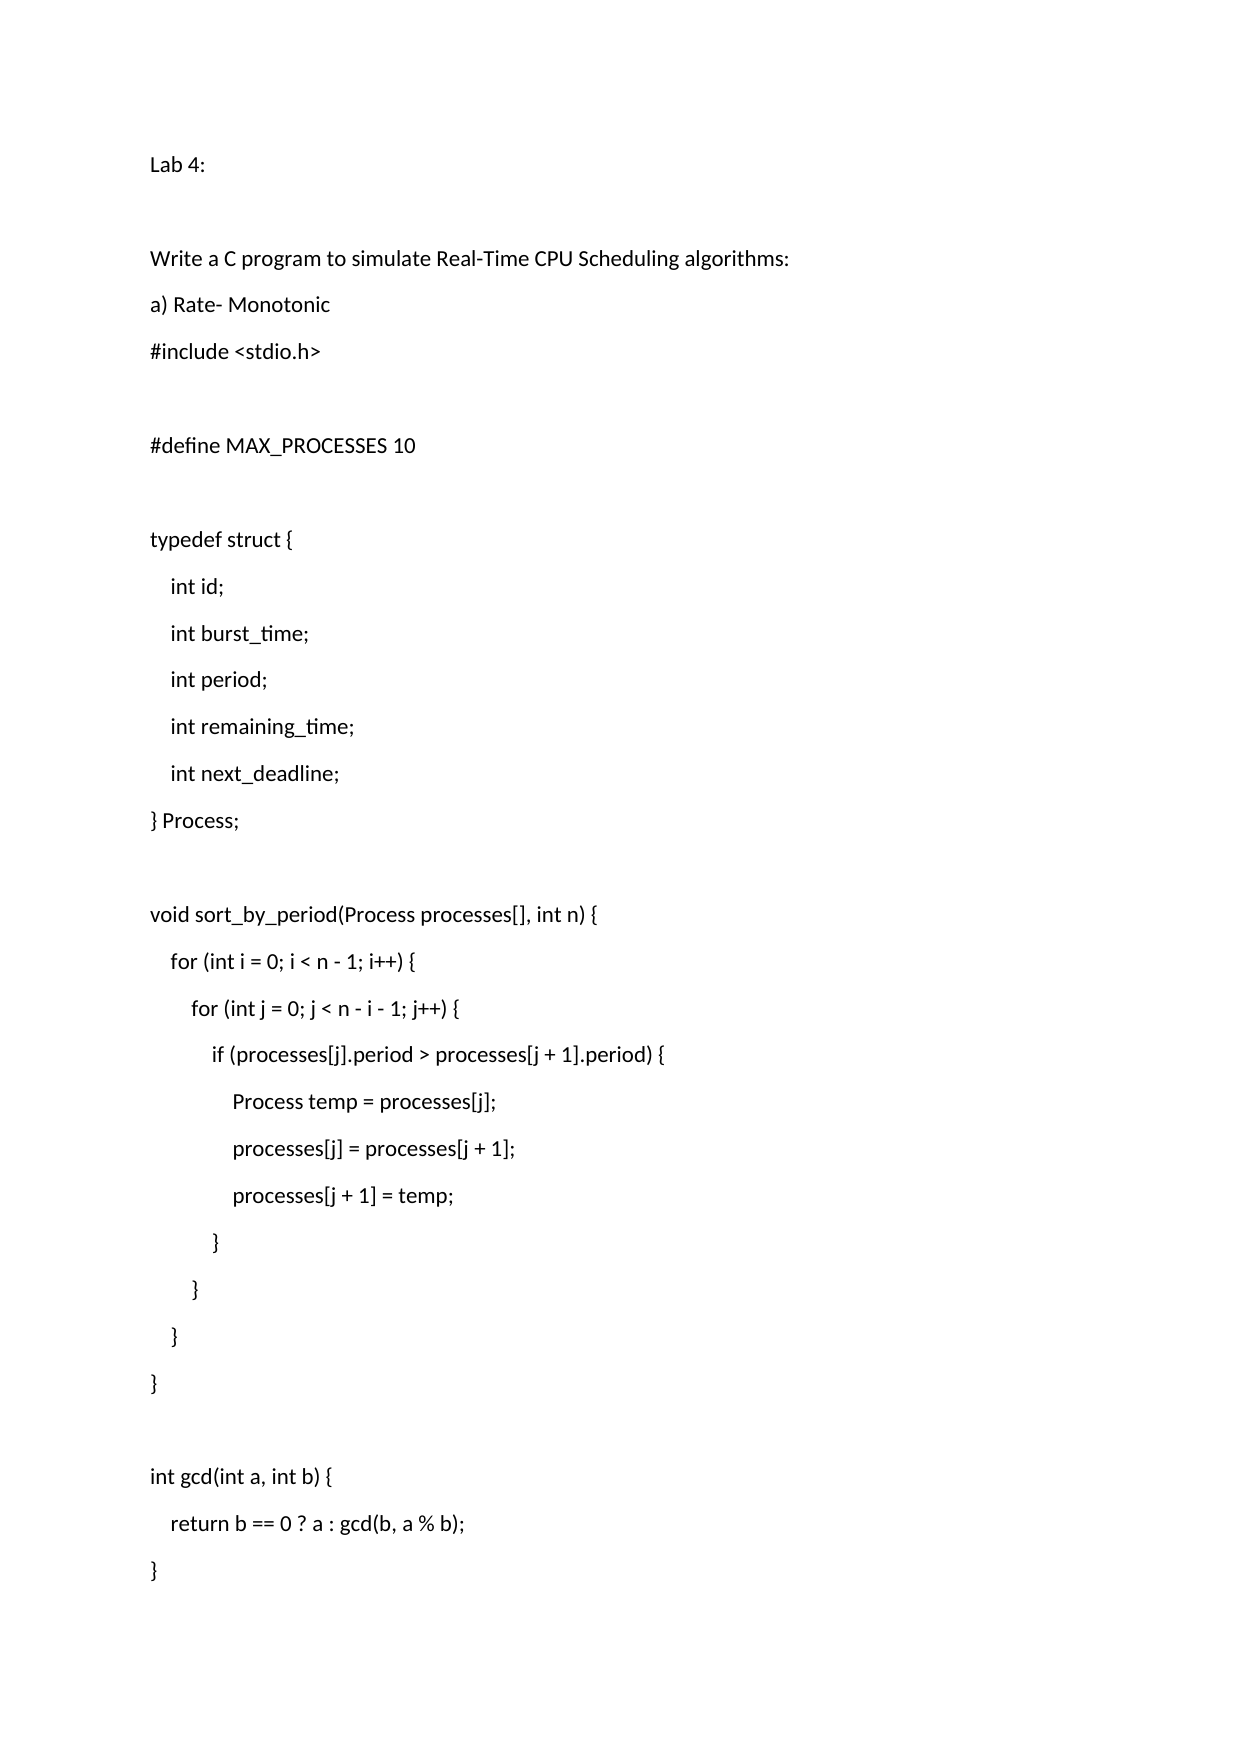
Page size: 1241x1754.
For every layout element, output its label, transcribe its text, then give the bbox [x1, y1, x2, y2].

text int period; [150, 666, 1090, 694]
text int burst_time; [150, 619, 1090, 647]
text void sort_by_period(Process processes[], int n) { [150, 900, 1090, 928]
text if (processes[j].period > processes[j + 1].period) { [150, 1041, 1090, 1069]
text } [150, 1556, 1090, 1584]
text } [150, 1275, 1090, 1303]
text return b == 0 ? a : gcd(b, a % b); [150, 1509, 1090, 1537]
text #define MAX_PROCESSES 10 [150, 431, 1090, 459]
text typedef struct { [150, 525, 1090, 553]
text int remaining_time; [150, 712, 1090, 741]
text int id; [150, 572, 1090, 600]
text Process temp = processes[j]; [150, 1087, 1090, 1116]
text processes[j + 1] = temp; [150, 1181, 1090, 1209]
text } [150, 1369, 1090, 1397]
text int next_deadline; [150, 759, 1090, 787]
text Lab 4: [150, 150, 1090, 178]
text int gcd(int a, int b) { [150, 1462, 1090, 1491]
text for (int i = 0; i < n - 1; i++) { [150, 947, 1090, 975]
text a) Rate- Monotonic [150, 291, 1090, 319]
text processes[j] = processes[j + 1]; [150, 1134, 1090, 1162]
text Write a C program to simulate Real-Time CPU Scheduling algorithms: [150, 244, 1090, 272]
text } Process; [150, 806, 1090, 834]
text } [150, 1228, 1090, 1256]
text } [150, 1322, 1090, 1350]
text for (int j = 0; j < n - i - 1; j++) { [150, 994, 1090, 1022]
text #include <stdio.h> [150, 337, 1090, 366]
